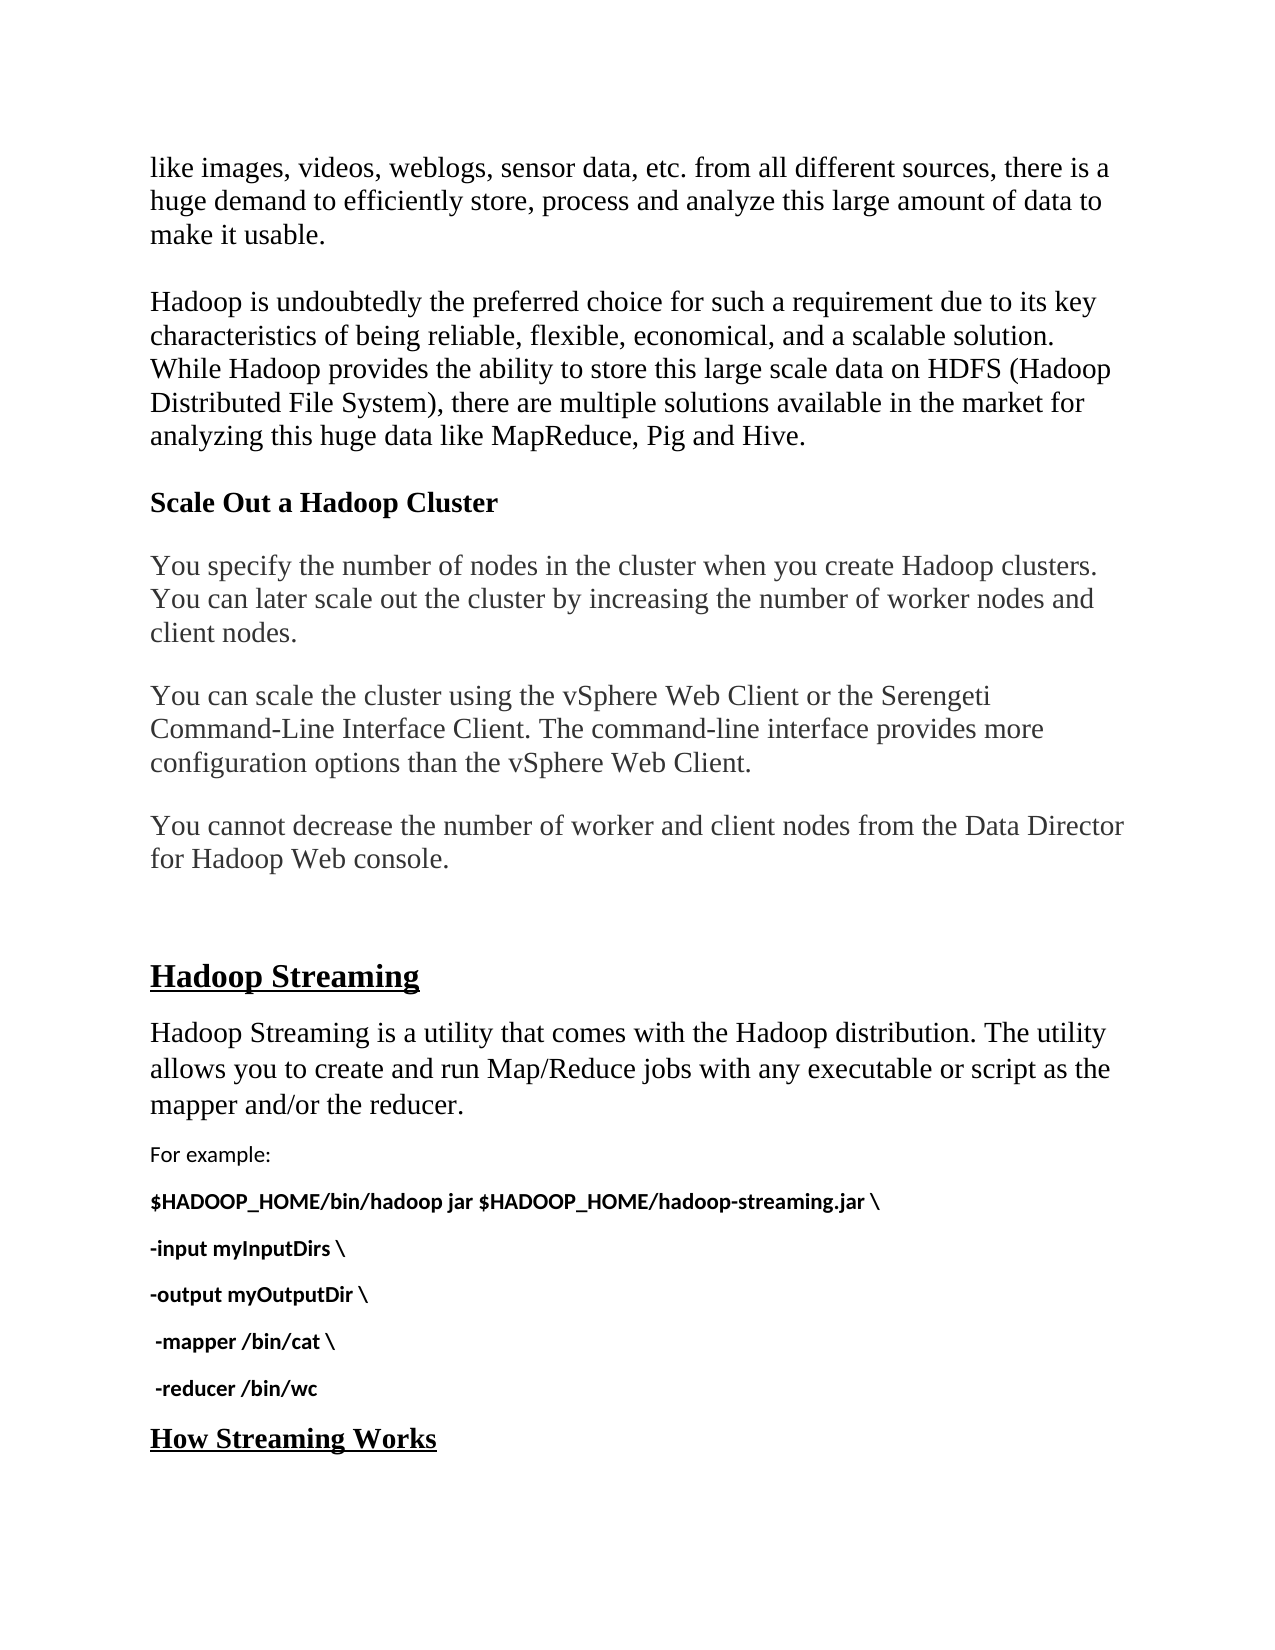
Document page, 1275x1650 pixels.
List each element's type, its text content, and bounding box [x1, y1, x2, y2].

text Hadoop Streaming [150, 957, 1125, 995]
text $HADOOP_HOME/bin/hadoop jar $HADOOP_HOME/hadoop-streaming.jar \ [150, 1187, 1125, 1215]
text You cannot decrease the number of worker and client nodes from the Data Director for Hadoop Web console. [150, 808, 1125, 875]
text For example: [150, 1140, 1125, 1168]
text -mapper /bin/cat \ [150, 1327, 1125, 1355]
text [150, 150, 1125, 251]
text Scale Out a Hadoop Cluster [150, 485, 1125, 519]
text Hadoop is undoubtedly the preferred choice for such a requirement due to its key characteristics of being reliable, flexible, economical, and a scalable solution. While Hadoop provides the ability to store this large scale data on HDFS (Hadoop Distributed File System), there are multiple solutions available in the market for analyzing this huge data like MapReduce, Pig and Hive. [150, 284, 1125, 452]
text Hadoop Streaming is a utility that comes with the Hadoop distribution. The utility allows you to create and run Map/Reduce jobs with any executable or script as the mapper and/or the reducer. [150, 1015, 1125, 1121]
text How Streaming Works [150, 1421, 1125, 1455]
text You specify the number of nodes in the cluster when you create Hadoop clusters. You can later scale out the cluster by increasing the number of worker nodes and client nodes. [150, 548, 1125, 649]
text -reducer /bin/wc [150, 1374, 1125, 1402]
text -output myOutputDir \ [150, 1281, 1125, 1308]
text -input myInputDirs \ [150, 1234, 1125, 1262]
text You can scale the cluster using the vSphere Web Client or the Serengeti Command-Line Interface Client. The command-line interface provides more configuration options than the vSphere Web Client. [150, 678, 1125, 778]
